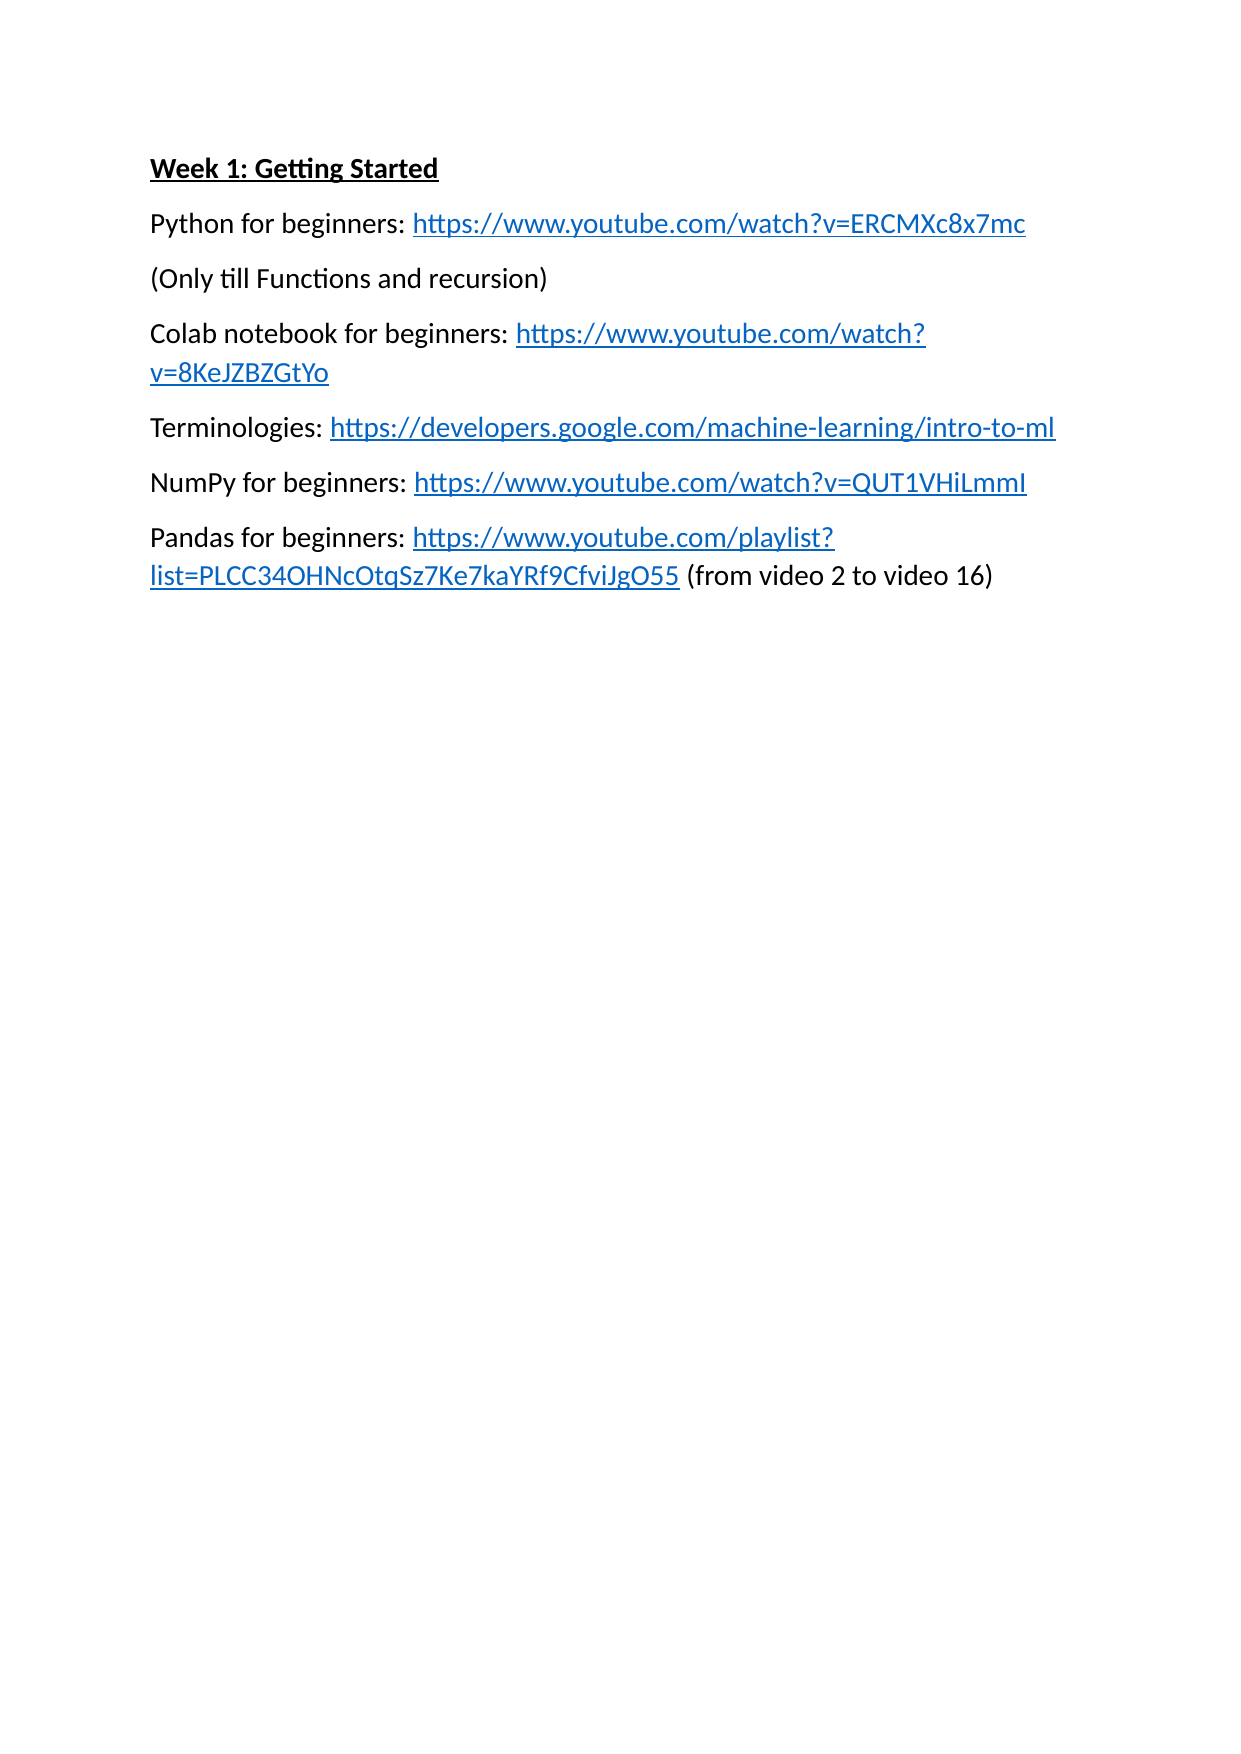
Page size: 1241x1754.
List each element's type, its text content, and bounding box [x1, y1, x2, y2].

text Colab notebook for beginners: https://www.youtube.com/watch?v=8KeJZBZGtYo [150, 315, 1090, 389]
text Pandas for beginners: https://www.youtube.com/playlist?list=PLCC34OHNcOtqSz7Ke7kaYRf9CfviJgO55 (from video 2 to video 16) [150, 519, 1090, 593]
text Week 1: Getting Started [150, 150, 1090, 186]
text NumPy for beginners: https://www.youtube.com/watch?v=QUT1VHiLmmI [150, 464, 1090, 499]
text (Only till Functions and recursion) [150, 260, 1090, 296]
text Python for beginners: https://www.youtube.com/watch?v=ERCMXc8x7mc [150, 205, 1090, 241]
text Terminologies: https://developers.google.com/machine-learning/intro-to-ml [150, 409, 1090, 444]
